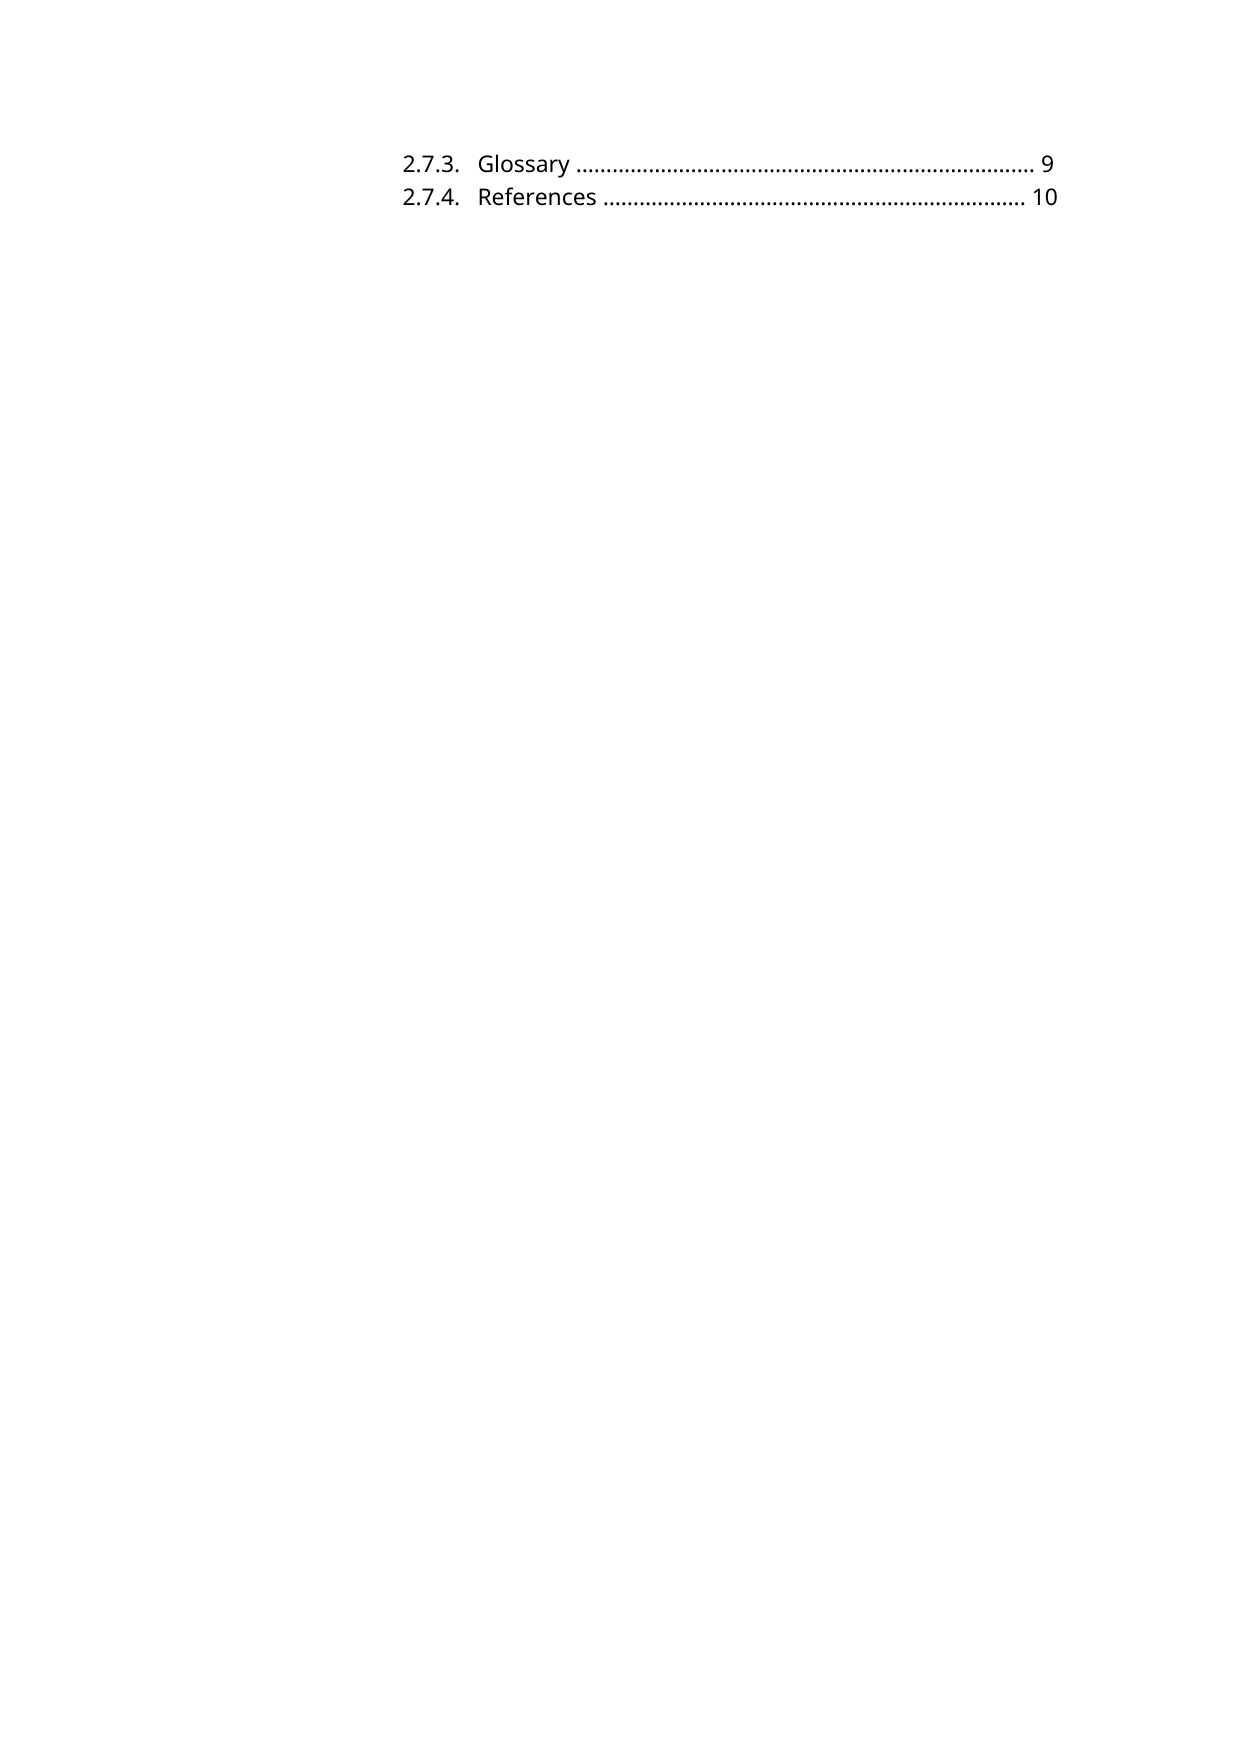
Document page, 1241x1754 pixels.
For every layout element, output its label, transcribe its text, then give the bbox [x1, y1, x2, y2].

list Glossary …………………………………………………………………. 9 [402, 148, 1063, 179]
list References ……………………………………………………………. 10 [402, 181, 1063, 213]
